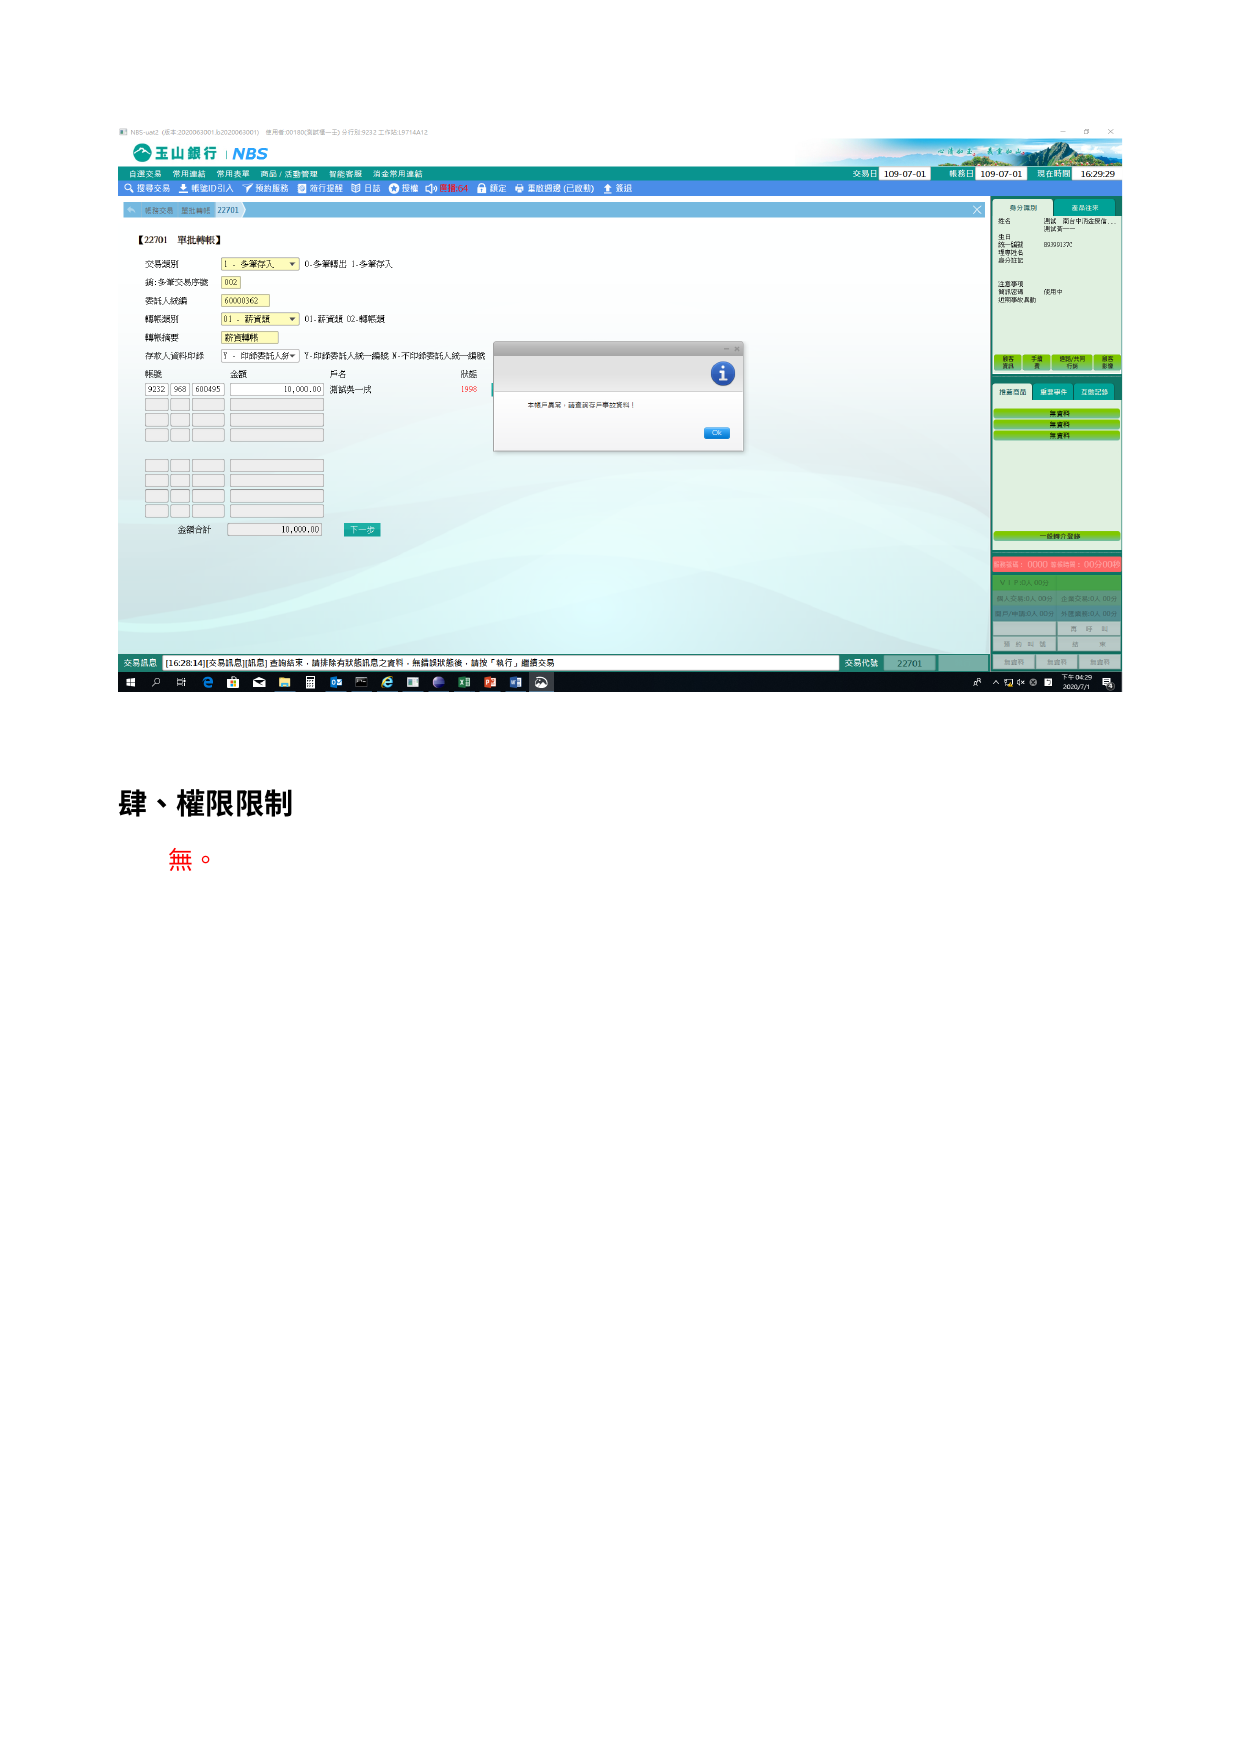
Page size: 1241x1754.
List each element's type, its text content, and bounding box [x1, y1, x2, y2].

text 肆、權限限制 [118, 764, 1122, 839]
picture [118, 127, 1123, 692]
text 無。 [118, 839, 1122, 877]
